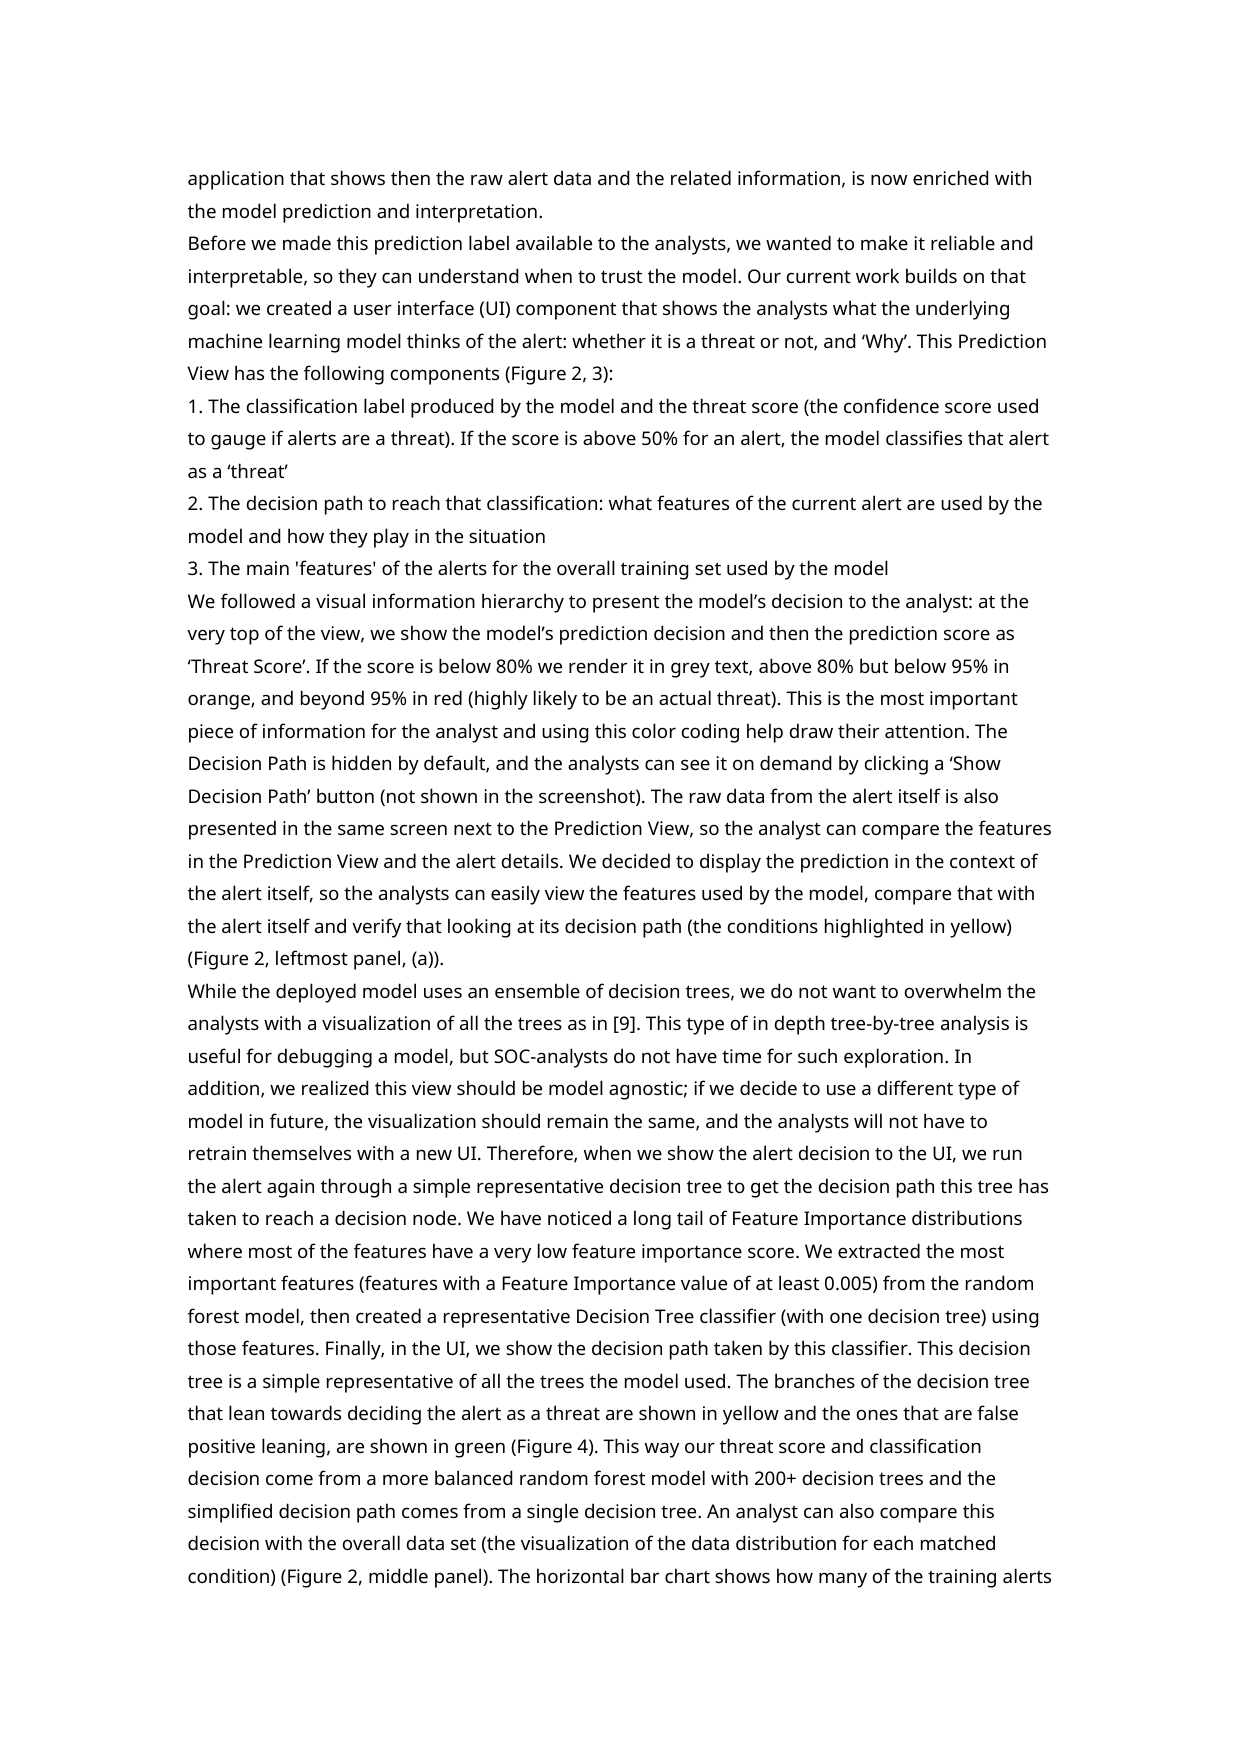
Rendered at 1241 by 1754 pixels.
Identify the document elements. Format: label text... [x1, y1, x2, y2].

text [187, 974, 1053, 1592]
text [187, 162, 1053, 227]
text 1. The classification label produced by the model and the threat score (the confidence score used to gauge if alerts are a threat). If the score is above 50% for an alert, the model classifies that alert as a ‘threat’ [187, 389, 1053, 487]
text Before we made this prediction label available to the analysts, we wanted to make it reliable and interpretable, so they can understand when to trust the model. Our current work builds on that goal: we created a user interface (UI) component that shows the analysts what the underlying machine learning model thinks of the alert: whether it is a threat or not, and ‘Why’. This Prediction View has the following components (Figure 2, 3): [187, 227, 1053, 389]
text 2. The decision path to reach that classification: what features of the current alert are used by the model and how they play in the situation [187, 487, 1053, 552]
text We followed a visual information hierarchy to present the model’s decision to the analyst: at the very top of the view, we show the model’s prediction decision and then the prediction score as ‘Threat Score’. If the score is below 80% we render it in grey text, above 80% but below 95% in orange, and beyond 95% in red (highly likely to be an actual threat). This is the most important piece of information for the analyst and using this color coding help draw their attention. The Decision Path is hidden by default, and the analysts can see it on demand by clicking a ‘Show Decision Path’ button (not shown in the screenshot). The raw data from the alert itself is also presented in the same screen next to the Prediction View, so the analyst can compare the features in the Prediction View and the alert details. We decided to display the prediction in the context of the alert itself, so the analysts can easily view the features used by the model, compare that with the alert itself and verify that looking at its decision path (the conditions highlighted in yellow) (Figure 2, leftmost panel, (a)). [187, 584, 1053, 974]
text 3. The main 'features' of the alerts for the overall training set used by the model [187, 552, 1053, 584]
